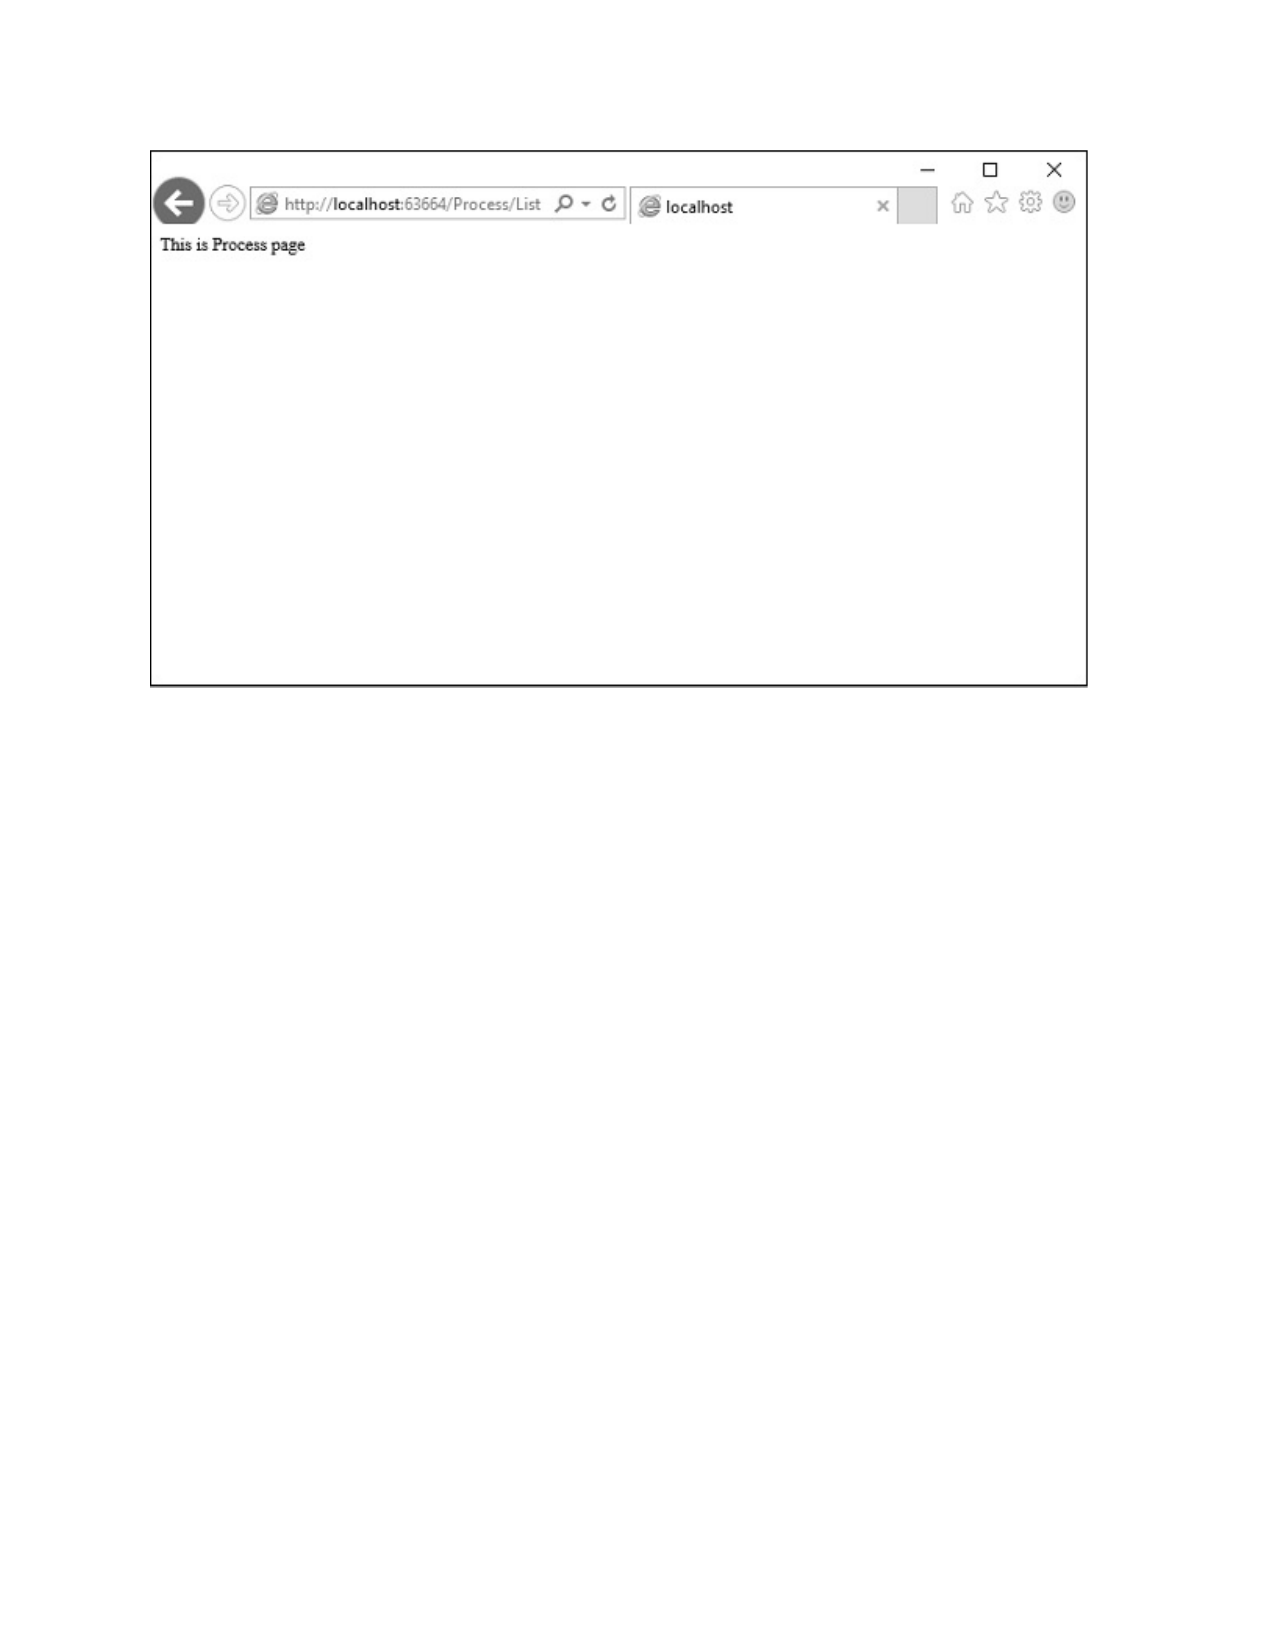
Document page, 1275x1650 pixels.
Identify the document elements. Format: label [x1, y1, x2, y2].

picture [150, 150, 1088, 688]
